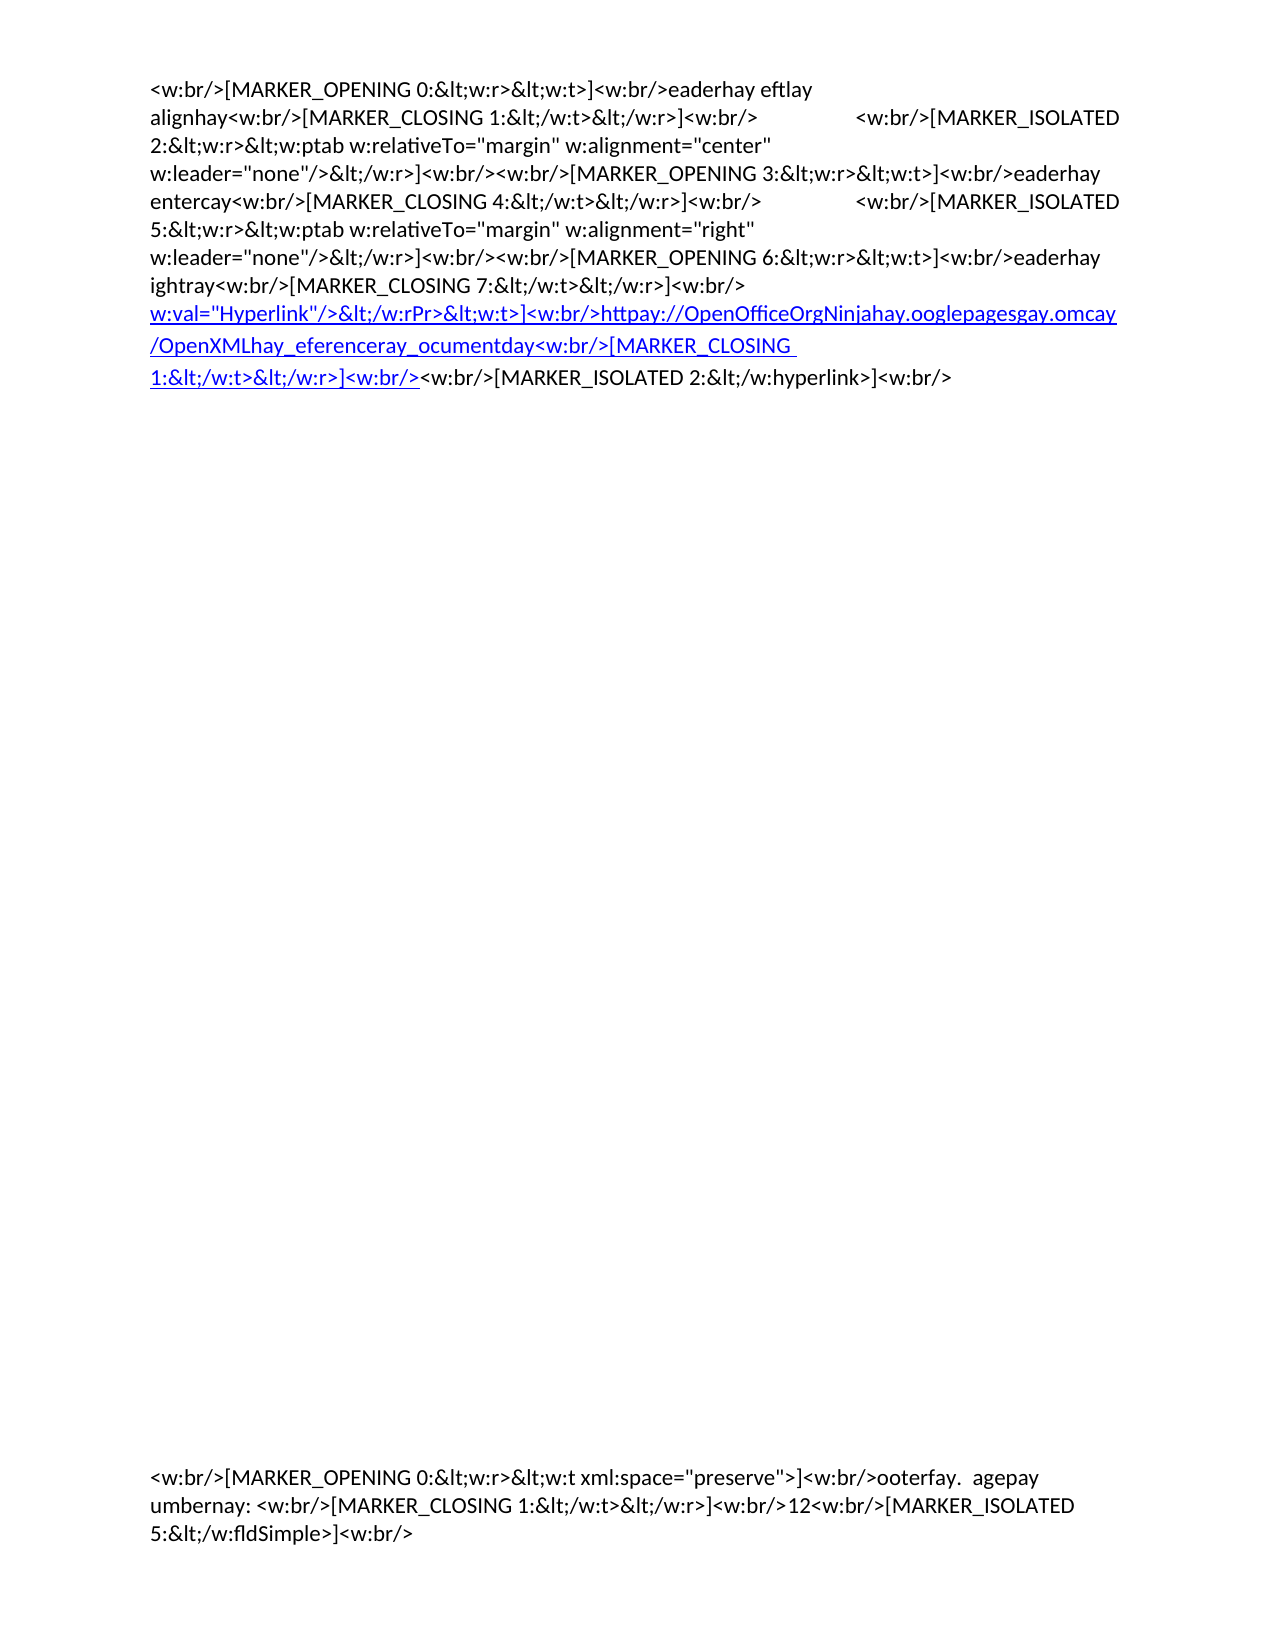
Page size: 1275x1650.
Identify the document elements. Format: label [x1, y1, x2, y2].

text [150, 299, 1125, 392]
